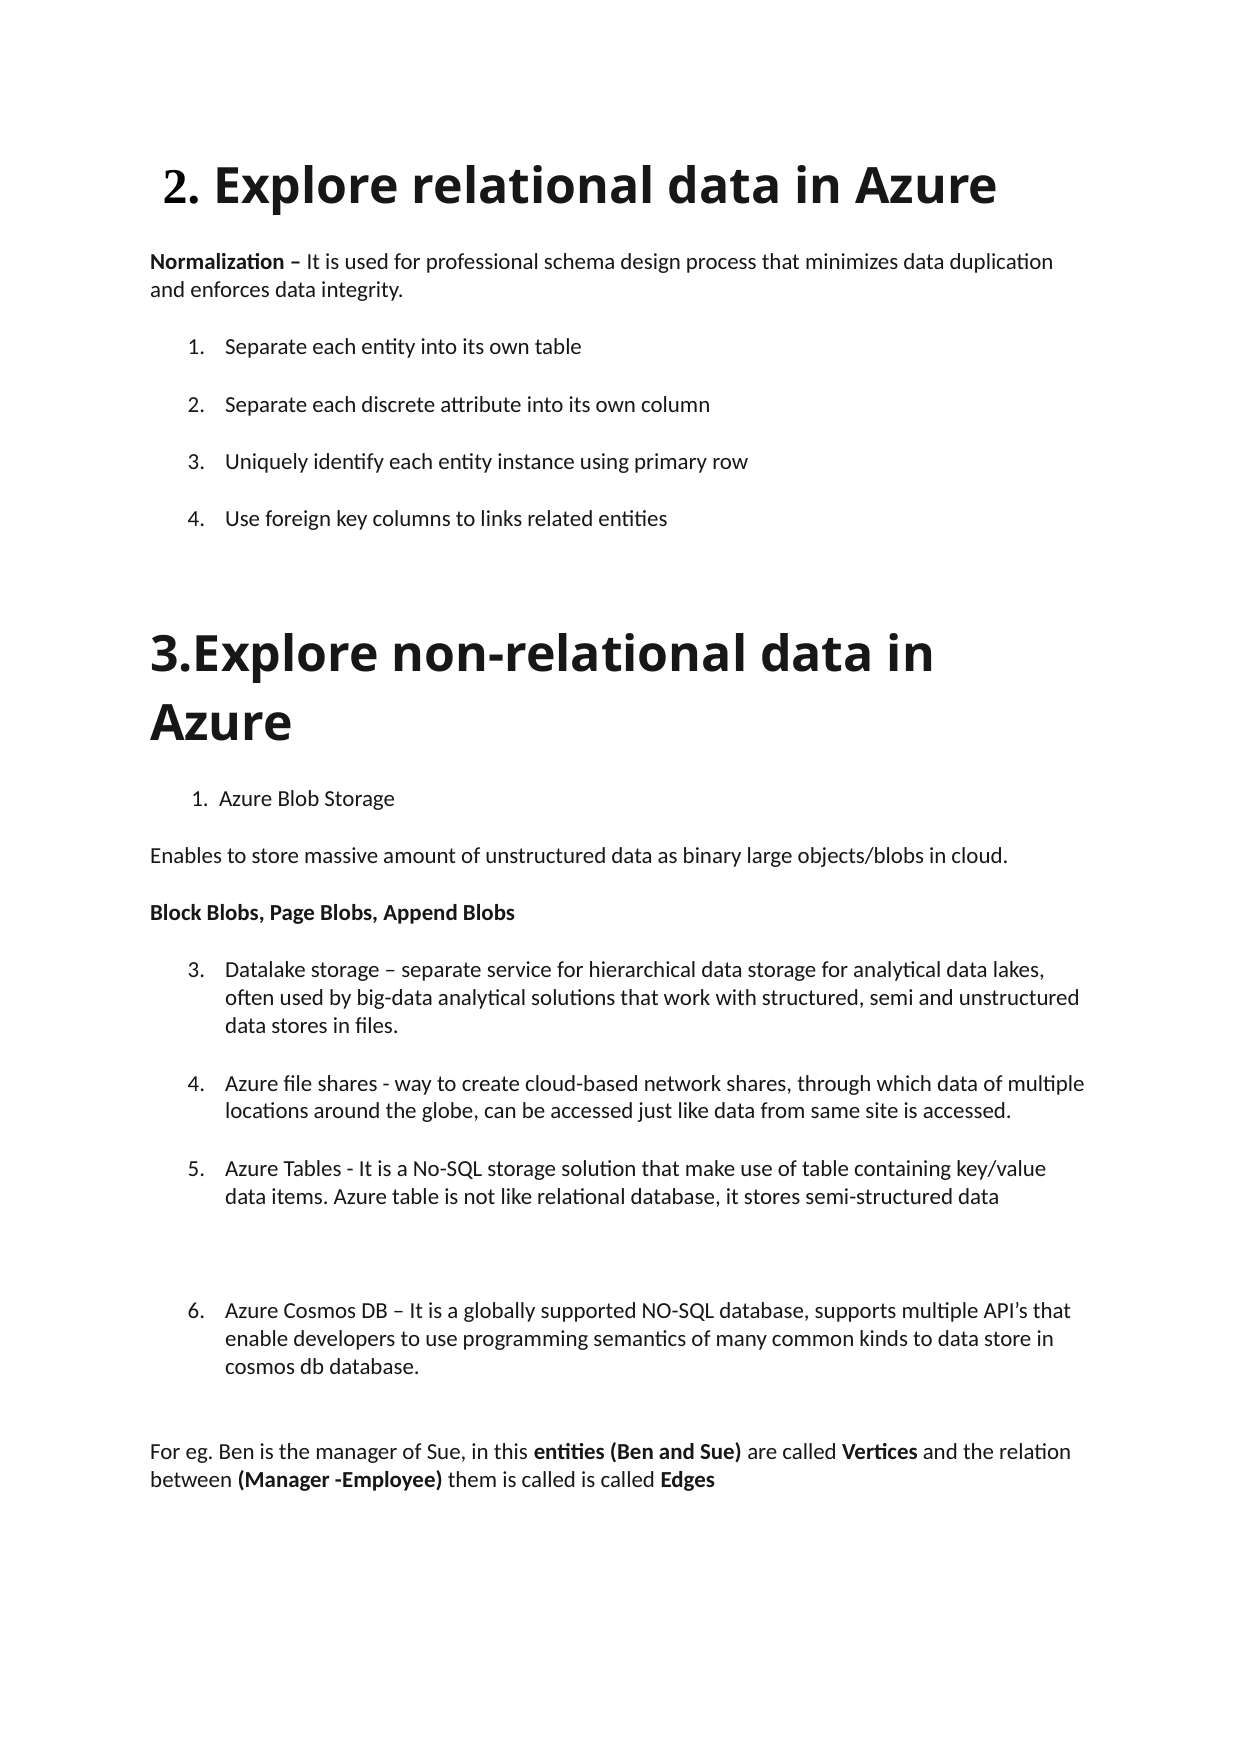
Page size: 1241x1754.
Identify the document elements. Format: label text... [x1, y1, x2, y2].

subtitle Normalization – It is used for professional schema design process that minimizes data duplication and enforces data integrity. [150, 247, 1090, 303]
subtitle Uniquely identify each entity instance using primary row [187, 447, 1090, 475]
subtitle 1. Azure Blob Storage [150, 784, 1090, 812]
subtitle Enables to store massive amount of unstructured data as binary large objects/blobs in cloud. [150, 841, 1090, 869]
subtitle For eg. Ben is the manager of Sue, in this entities (Ben and Sue) are called Vertices and the relation between (Manager -Employee) them is called is called Edges [150, 1437, 1090, 1493]
subtitle Use foreign key columns to links related entities [187, 504, 1090, 532]
subtitle Separate each entity into its own table [187, 332, 1090, 361]
subtitle Azure file shares - way to create cloud-based network shares, through which data of multiple locations around the globe, can be accessed just like data from same site is accessed. [187, 1069, 1090, 1125]
subtitle 2. Explore relational data in Azure [150, 150, 1090, 218]
subtitle 3.Explore non-relational data in Azure [150, 618, 1090, 755]
subtitle Separate each discrete attribute into its own column [187, 390, 1090, 418]
subtitle Azure Tables - It is a No-SQL storage solution that make use of table containing key/value data items. Azure table is not like relational database, it stores semi-structured data [187, 1154, 1090, 1210]
subtitle Datalake storage – separate service for hierarchical data storage for analytical data lakes, often used by big-data analytical solutions that work with structured, semi and unstructured data stores in files. [187, 955, 1090, 1039]
subtitle Block Blobs, Page Blobs, Append Blobs [150, 898, 1090, 926]
subtitle Azure Cosmos DB – It is a globally supported NO-SQL database, supports multiple API’s that enable developers to use programming semantics of many common kinds to data store in cosmos db database. [187, 1296, 1090, 1380]
